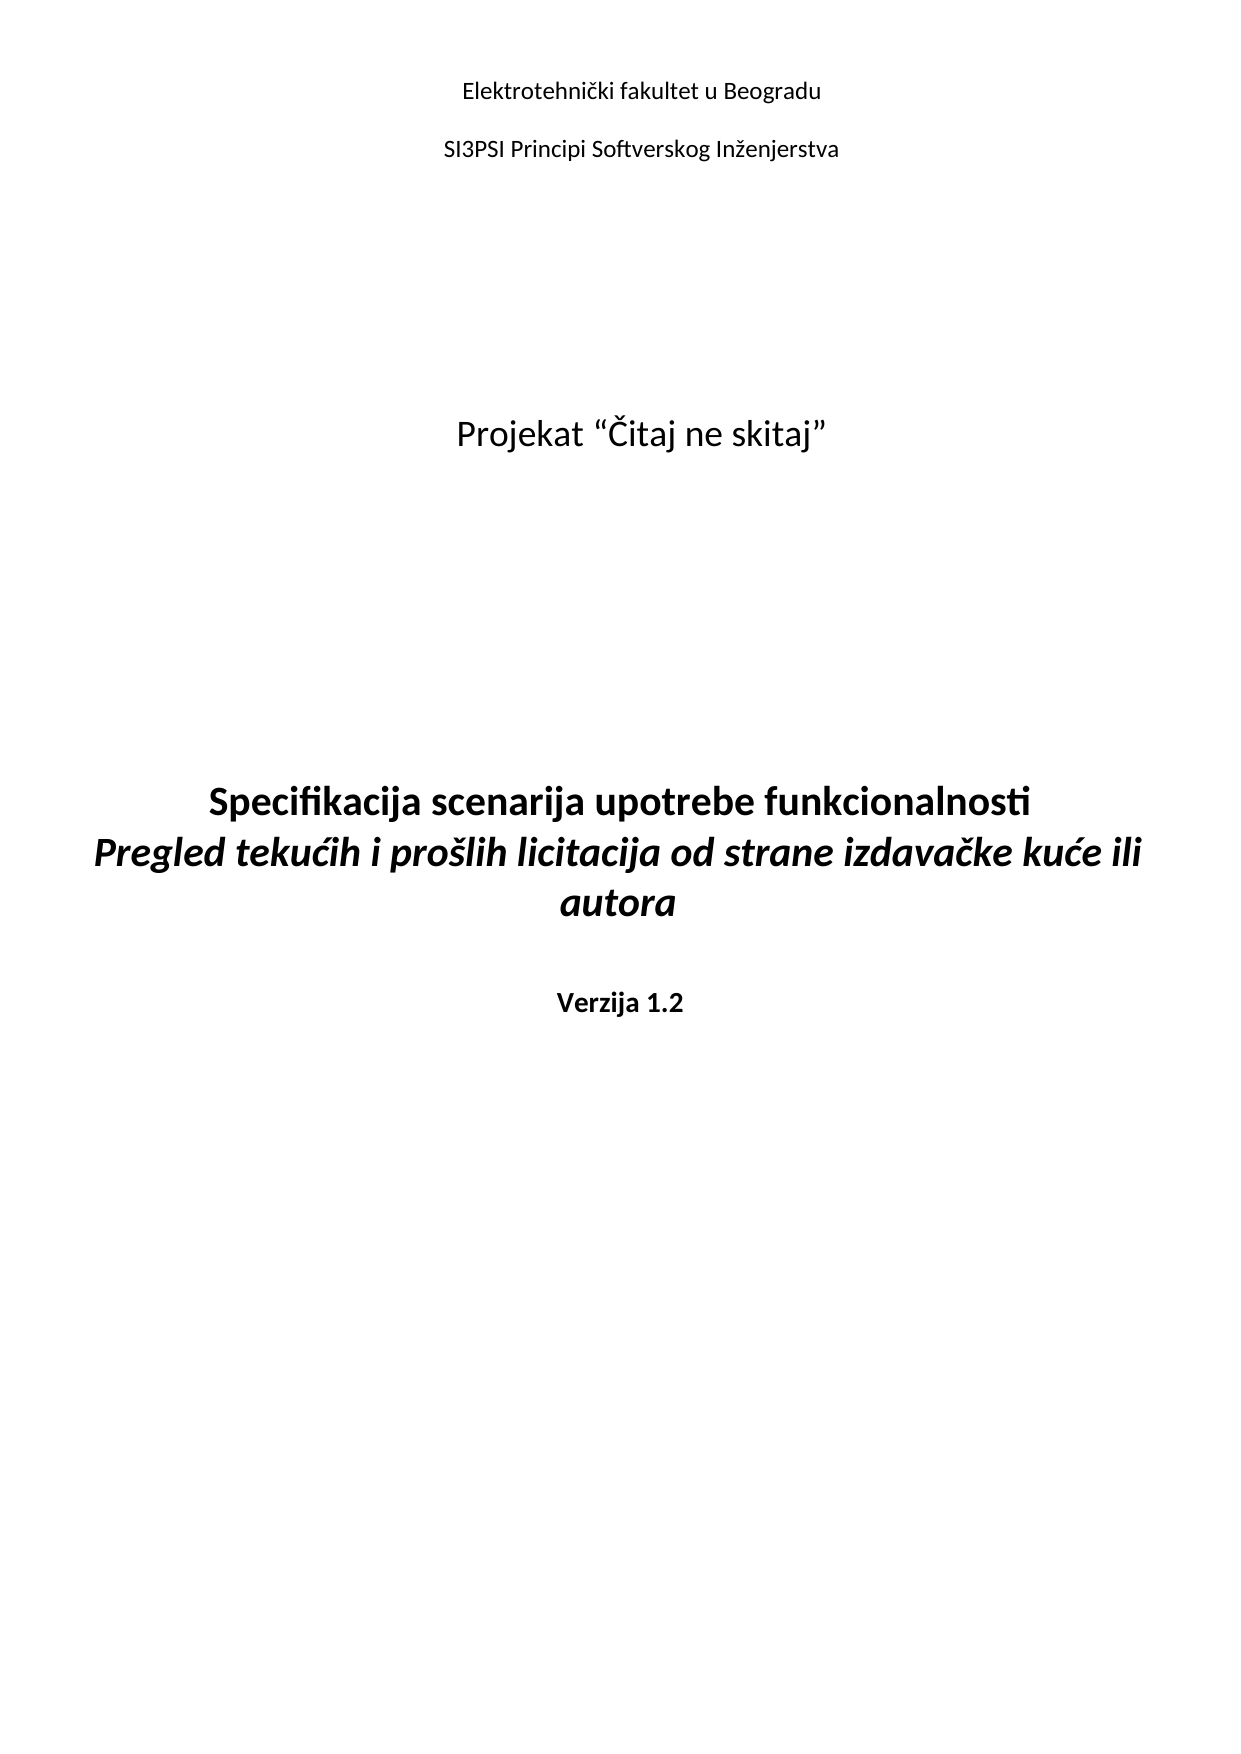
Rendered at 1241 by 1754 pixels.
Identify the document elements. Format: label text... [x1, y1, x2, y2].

text Verzija 1.2 [75, 984, 1165, 1020]
text Elektrotehnički fakultet u Beogradu [118, 75, 1165, 106]
text Specifikacija scenarija upotrebe funkcionalnosti [75, 775, 1165, 826]
text Projekat “Čitaj ne skitaj” [118, 410, 1165, 456]
text SI3PSI Principi Softverskog Inženjerstva [118, 133, 1165, 163]
text Pregled tekućih i prošlih licitacija od strane izdavačke kuće ili autora [75, 826, 1165, 927]
